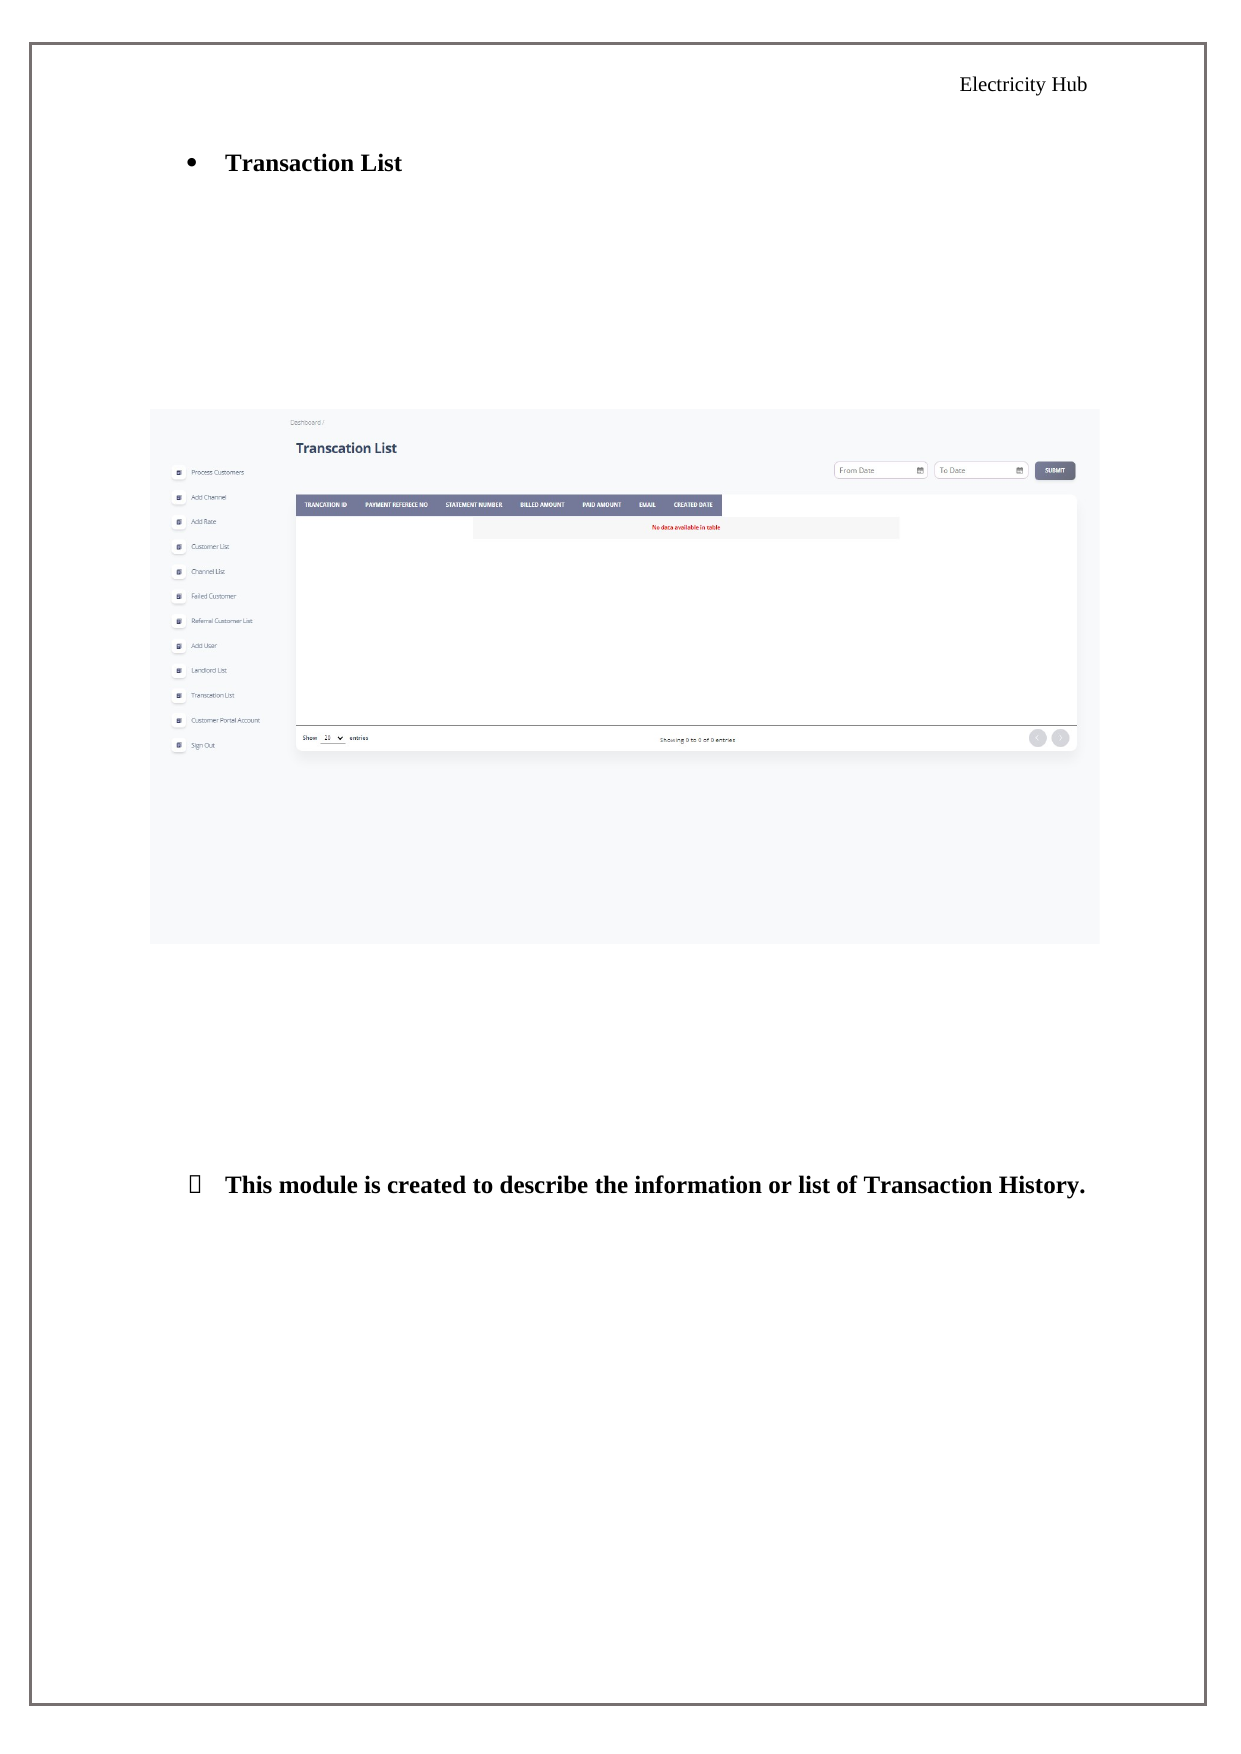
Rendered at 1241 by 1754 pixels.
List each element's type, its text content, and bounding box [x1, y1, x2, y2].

picture [150, 409, 1100, 944]
text Electricity Hub [44, 72, 1087, 96]
subtitle Transaction List [187, 148, 1204, 177]
list This module is created to describe the information or list of Transaction History. [187, 1167, 1204, 1201]
